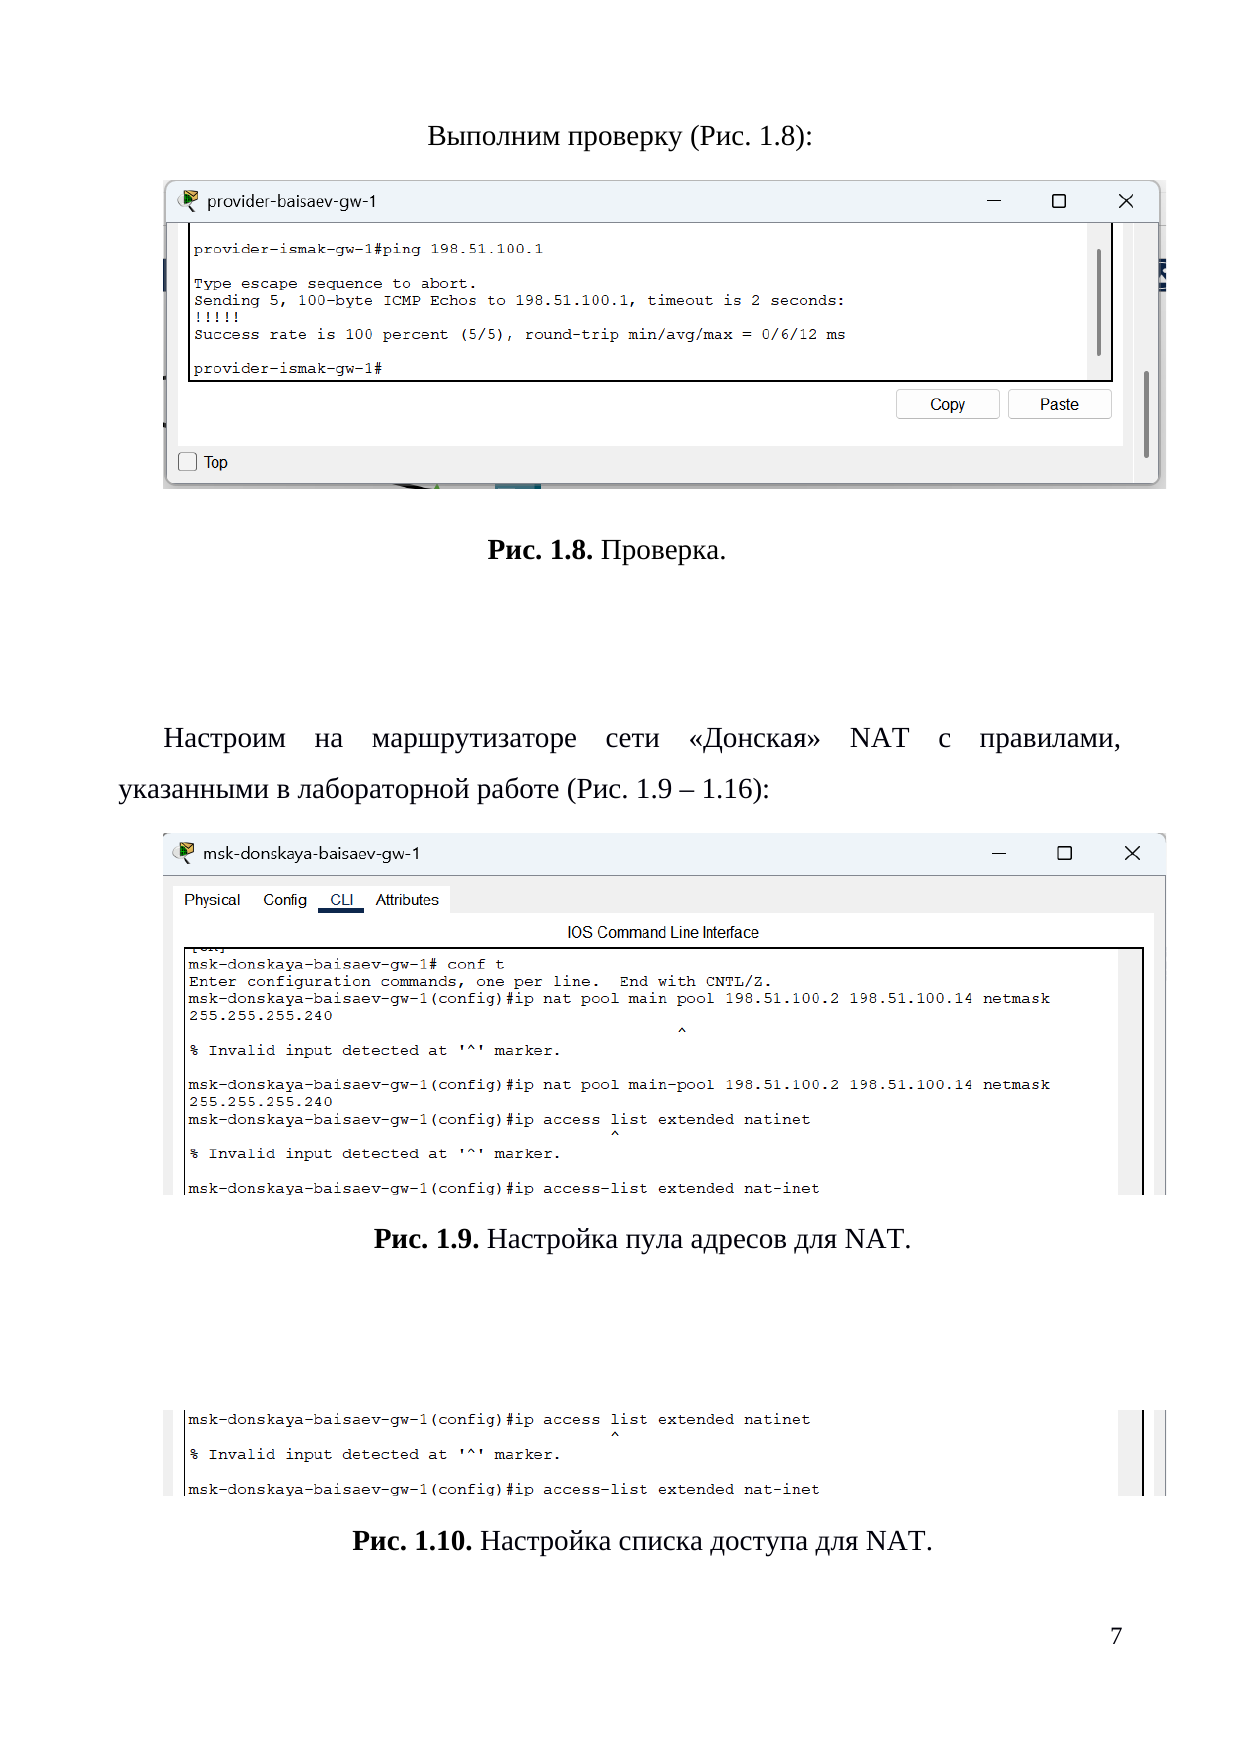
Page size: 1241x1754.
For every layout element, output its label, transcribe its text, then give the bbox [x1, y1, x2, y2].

picture [163, 180, 1167, 489]
picture [163, 1410, 1167, 1496]
text Настроим на маршрутизаторе сети «Донская» NAT с правилами, указанными в лабораторной работе (Рис. 1.9 – 1.16): [118, 721, 1122, 804]
text Рис. 1.9. Настройка пула адресов для NAT. [118, 1221, 1122, 1255]
text Рис. 1.10. Настройка списка доступа для NAT. [118, 1523, 1122, 1556]
text Рис. 1.8. Проверка. [413, 532, 1122, 566]
picture [163, 833, 1167, 1195]
text Выполним проверку (Рис. 1.8): [118, 118, 1122, 152]
